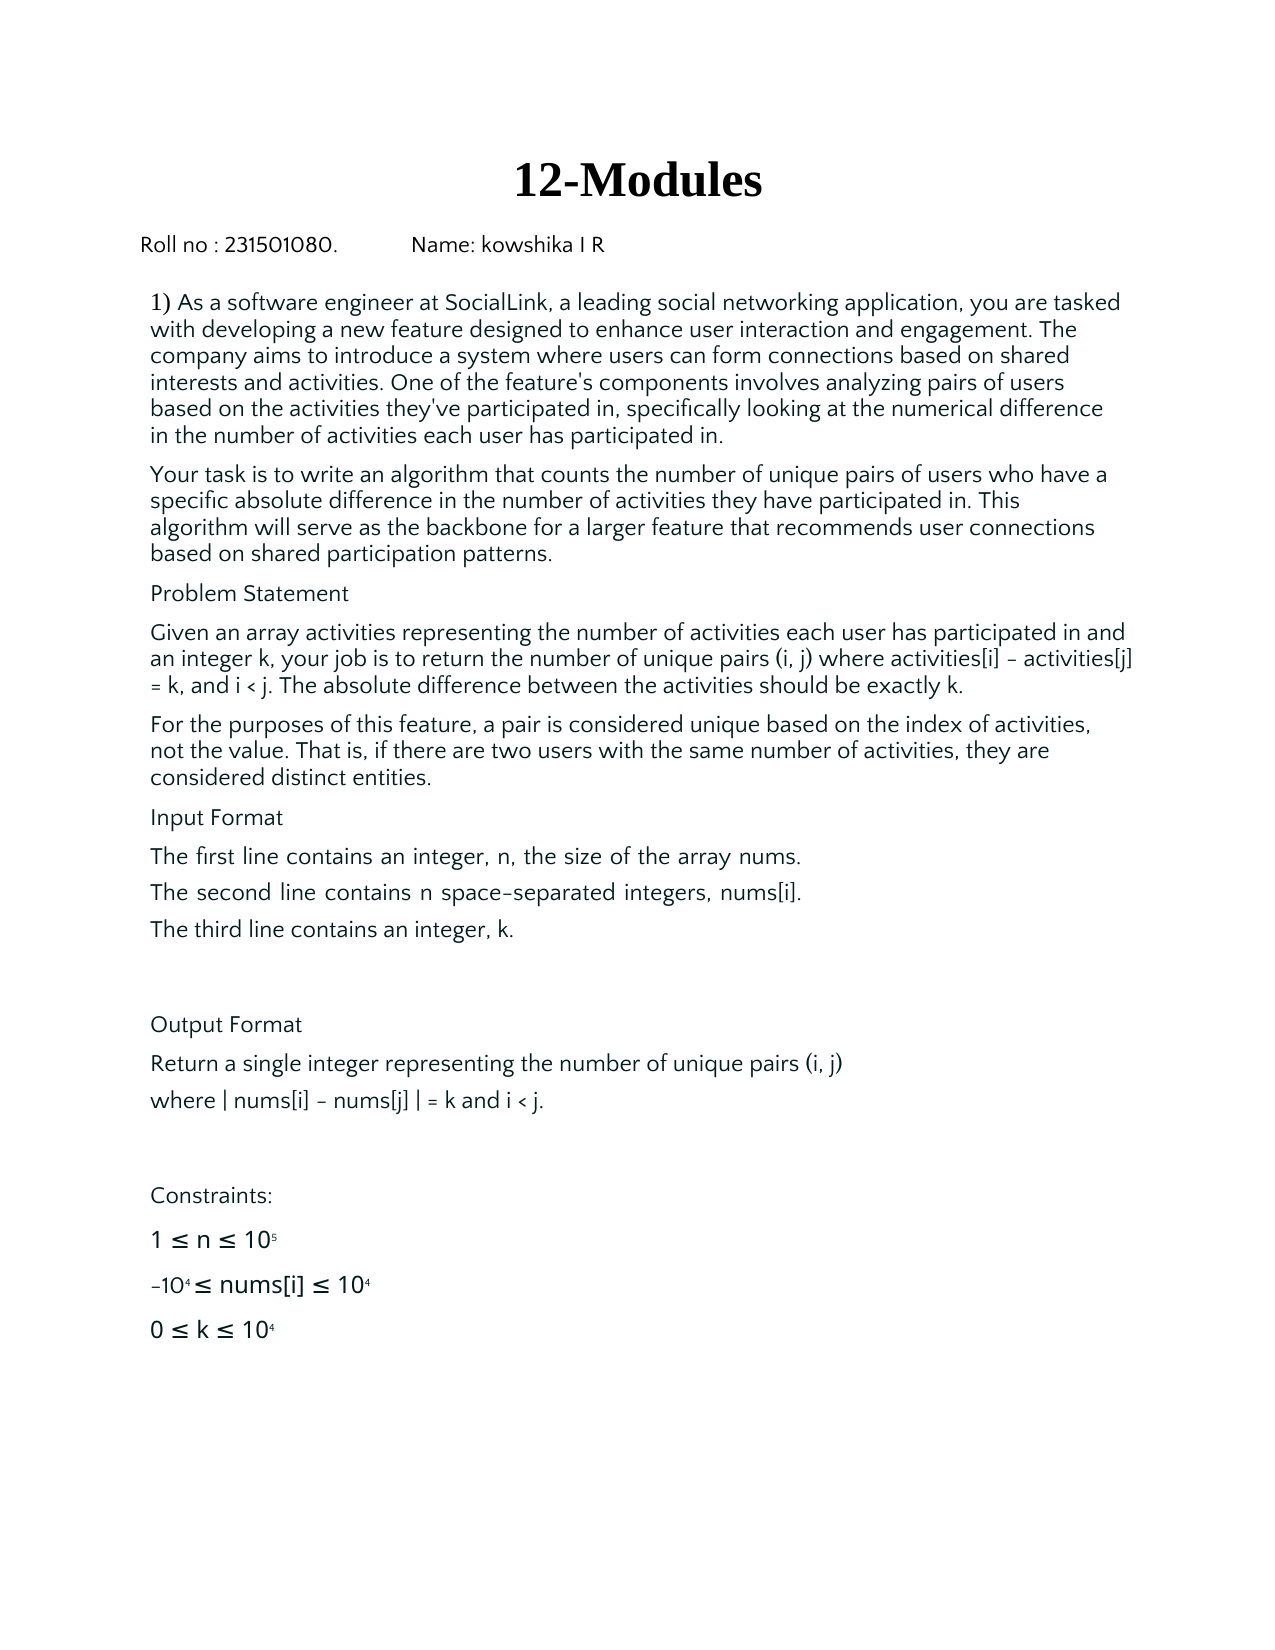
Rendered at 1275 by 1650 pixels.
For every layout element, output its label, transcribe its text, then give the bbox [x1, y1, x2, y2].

text Given an array activities representing the number of activities each user has participated in and an integer k, your job is to return the number of unique pairs (i, j) where activities[i] - activities[j] = k, and i < j. The absolute difference between the activities should be exactly k. [150, 620, 1135, 699]
text Problem Statement [150, 581, 1135, 608]
text -104 ≤ nums[i] ≤ 104 [150, 1267, 1135, 1300]
text 1 ≤ n ≤ 105 [150, 1223, 1135, 1255]
text 0 ≤ k ≤ 104 [150, 1313, 1135, 1345]
text Constraints: [150, 1183, 1135, 1210]
text Your task is to write an algorithm that counts the number of unique pairs of users who have a specific absolute difference in the number of activities they have participated in. This algorithm will serve as the backbone for a larger feature that recommends user connections based on shared participation patterns. [150, 462, 1122, 568]
text Output Format [150, 1012, 1135, 1038]
text For the purposes of this feature, a pair is considered unique based on the index of activities, not the value. That is, if there are two users with the same number of activities, they are considered distinct entities. [150, 712, 1122, 792]
text Roll no : 231501080. Name: kowshika I R [139, 233, 1135, 258]
text Input Format [150, 804, 1135, 831]
list As a software engineer at SocialLink, a leading social networking application, you are tasked with developing a new feature designed to enhance user interaction and engagement. The company aims to introduce a system where users can form connections based on shared interests and activities. One of the feature's components involves analyzing pairs of users based on the activities they've participated in, specifically looking at the numerical difference in the number of activities each user has participated in. [150, 287, 1122, 449]
title 12-Modules [140, 150, 1135, 207]
text Return a single integer representing the number of unique pairs (i, j) where | nums[i] - nums[j] | = k and i < j. [150, 1051, 887, 1115]
text The first line contains an integer, n, the size of the array nums. The second line contains n space-separated integers, nums[i]. The third line contains an integer, k. [150, 844, 803, 943]
